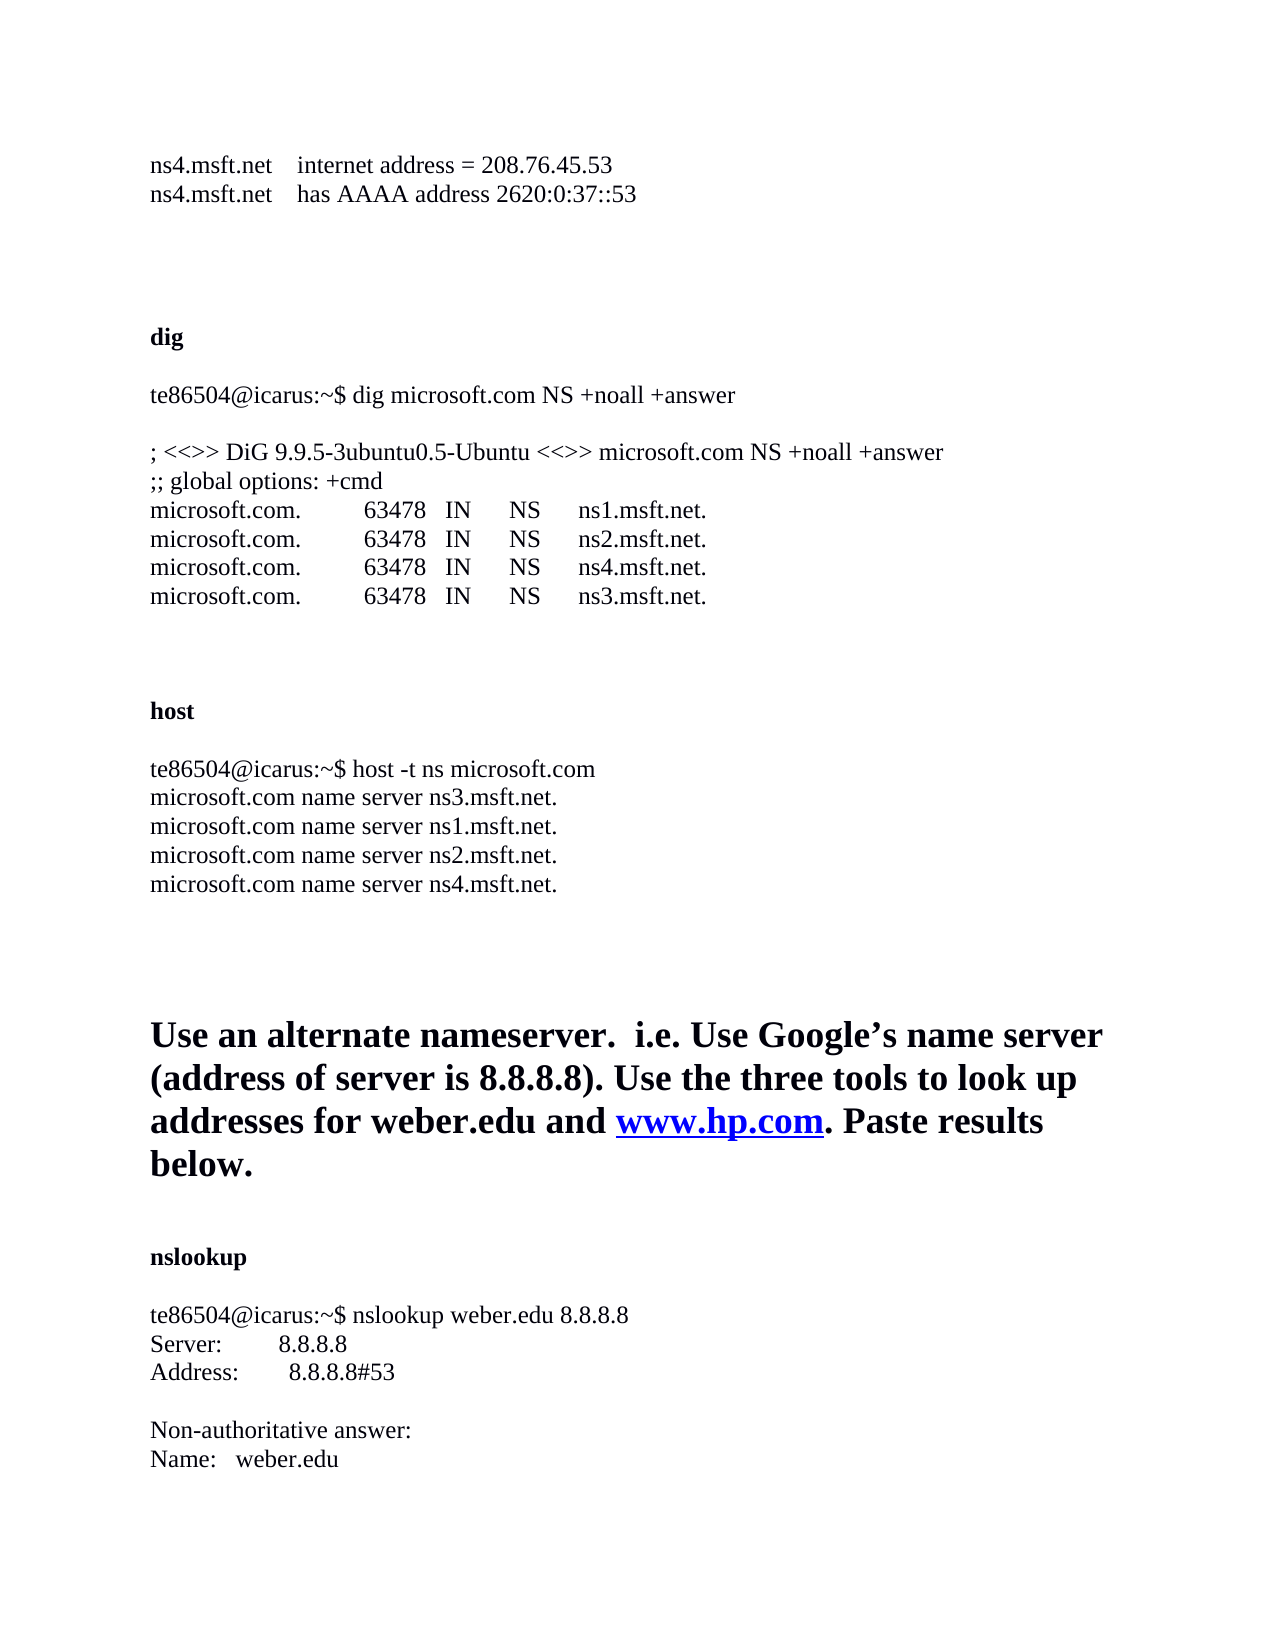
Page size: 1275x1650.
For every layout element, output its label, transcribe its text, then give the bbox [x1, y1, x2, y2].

text host [150, 696, 1125, 725]
text microsoft.com name server ns4.msft.net. [150, 869, 1125, 897]
text ns4.msft.net has AAAA address 2620:0:37::53 [150, 179, 1125, 207]
text Address: 8.8.8.8#53 [150, 1357, 1125, 1386]
text te86504@icarus:~$ nslookup weber.edu 8.8.8.8 [150, 1300, 1125, 1329]
text microsoft.com. 63478 IN NS ns3.msft.net. [150, 581, 1125, 610]
text microsoft.com name server ns2.msft.net. [150, 840, 1125, 869]
text ;; global options: +cmd [150, 466, 1125, 495]
text Use an alternate nameserver. i.e. Use Google’s name server (address of server is 8.8.8.8). Use the three tools to look up addresses for weber.edu and www.hp.com. Paste results below. [150, 1012, 1125, 1185]
text nslookup [150, 1214, 1125, 1271]
text Server: 8.8.8.8 [150, 1329, 1125, 1357]
text Non-authoritative answer: [150, 1415, 1125, 1444]
text microsoft.com. 63478 IN NS ns4.msft.net. [150, 552, 1125, 581]
text microsoft.com name server ns3.msft.net. [150, 782, 1125, 811]
text microsoft.com. 63478 IN NS ns2.msft.net. [150, 524, 1125, 552]
text Name: weber.edu [150, 1444, 1125, 1472]
text dig [150, 322, 1125, 351]
text ns4.msft.net internet address = 208.76.45.53 [150, 150, 1125, 179]
text microsoft.com. 63478 IN NS ns1.msft.net. [150, 495, 1125, 524]
text te86504@icarus:~$ dig microsoft.com NS +noall +answer [150, 380, 1125, 409]
text ; <<>> DiG 9.9.5-3ubuntu0.5-Ubuntu <<>> microsoft.com NS +noall +answer [150, 437, 1125, 466]
text te86504@icarus:~$ host -t ns microsoft.com [150, 754, 1125, 782]
text microsoft.com name server ns1.msft.net. [150, 811, 1125, 840]
